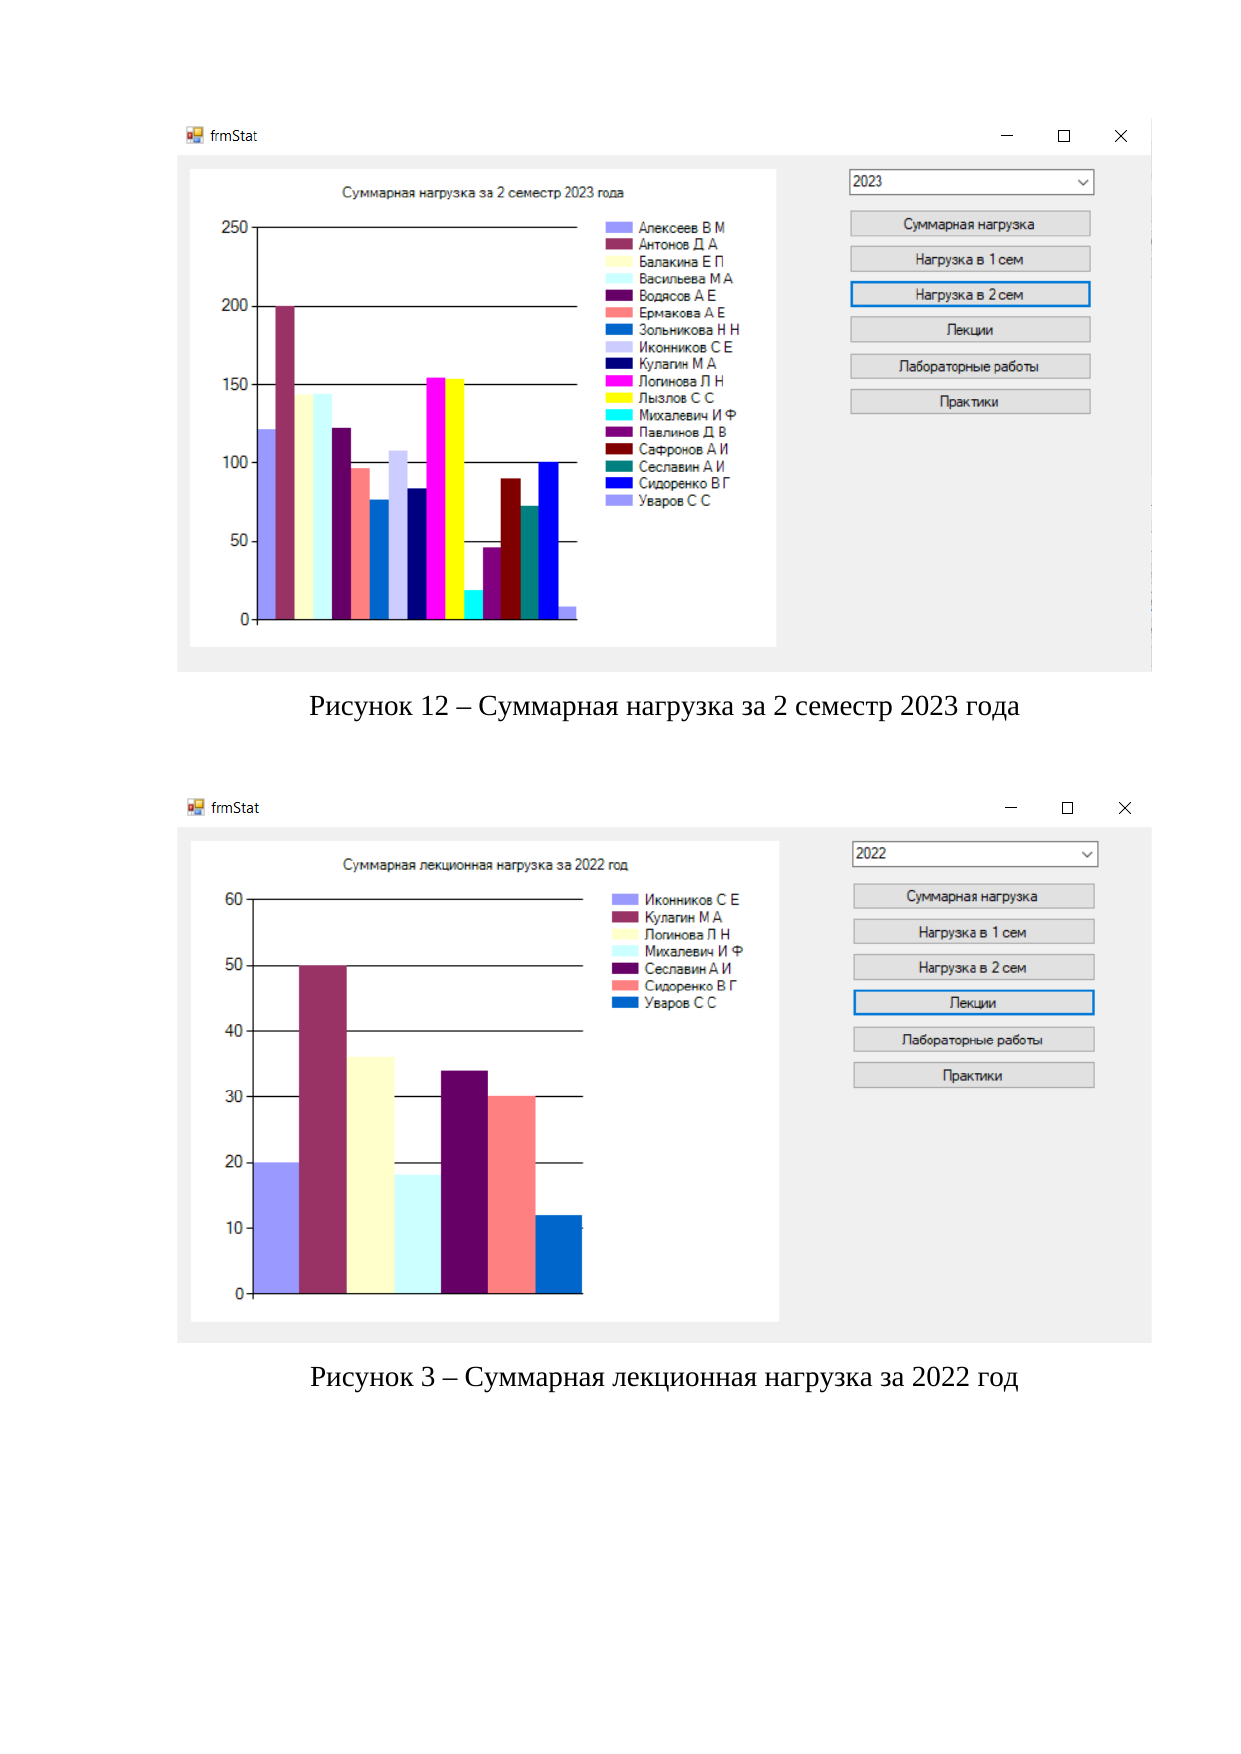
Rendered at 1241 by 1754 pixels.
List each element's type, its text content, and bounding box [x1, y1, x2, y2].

text Рисунок 12 – Суммарная нагрузка за 2 семестр 2023 года [177, 688, 1152, 722]
picture [177, 118, 1152, 672]
picture [177, 789, 1152, 1343]
text Рисунок 3 – Суммарная лекционная нагрузка за 2022 год [177, 1359, 1152, 1393]
